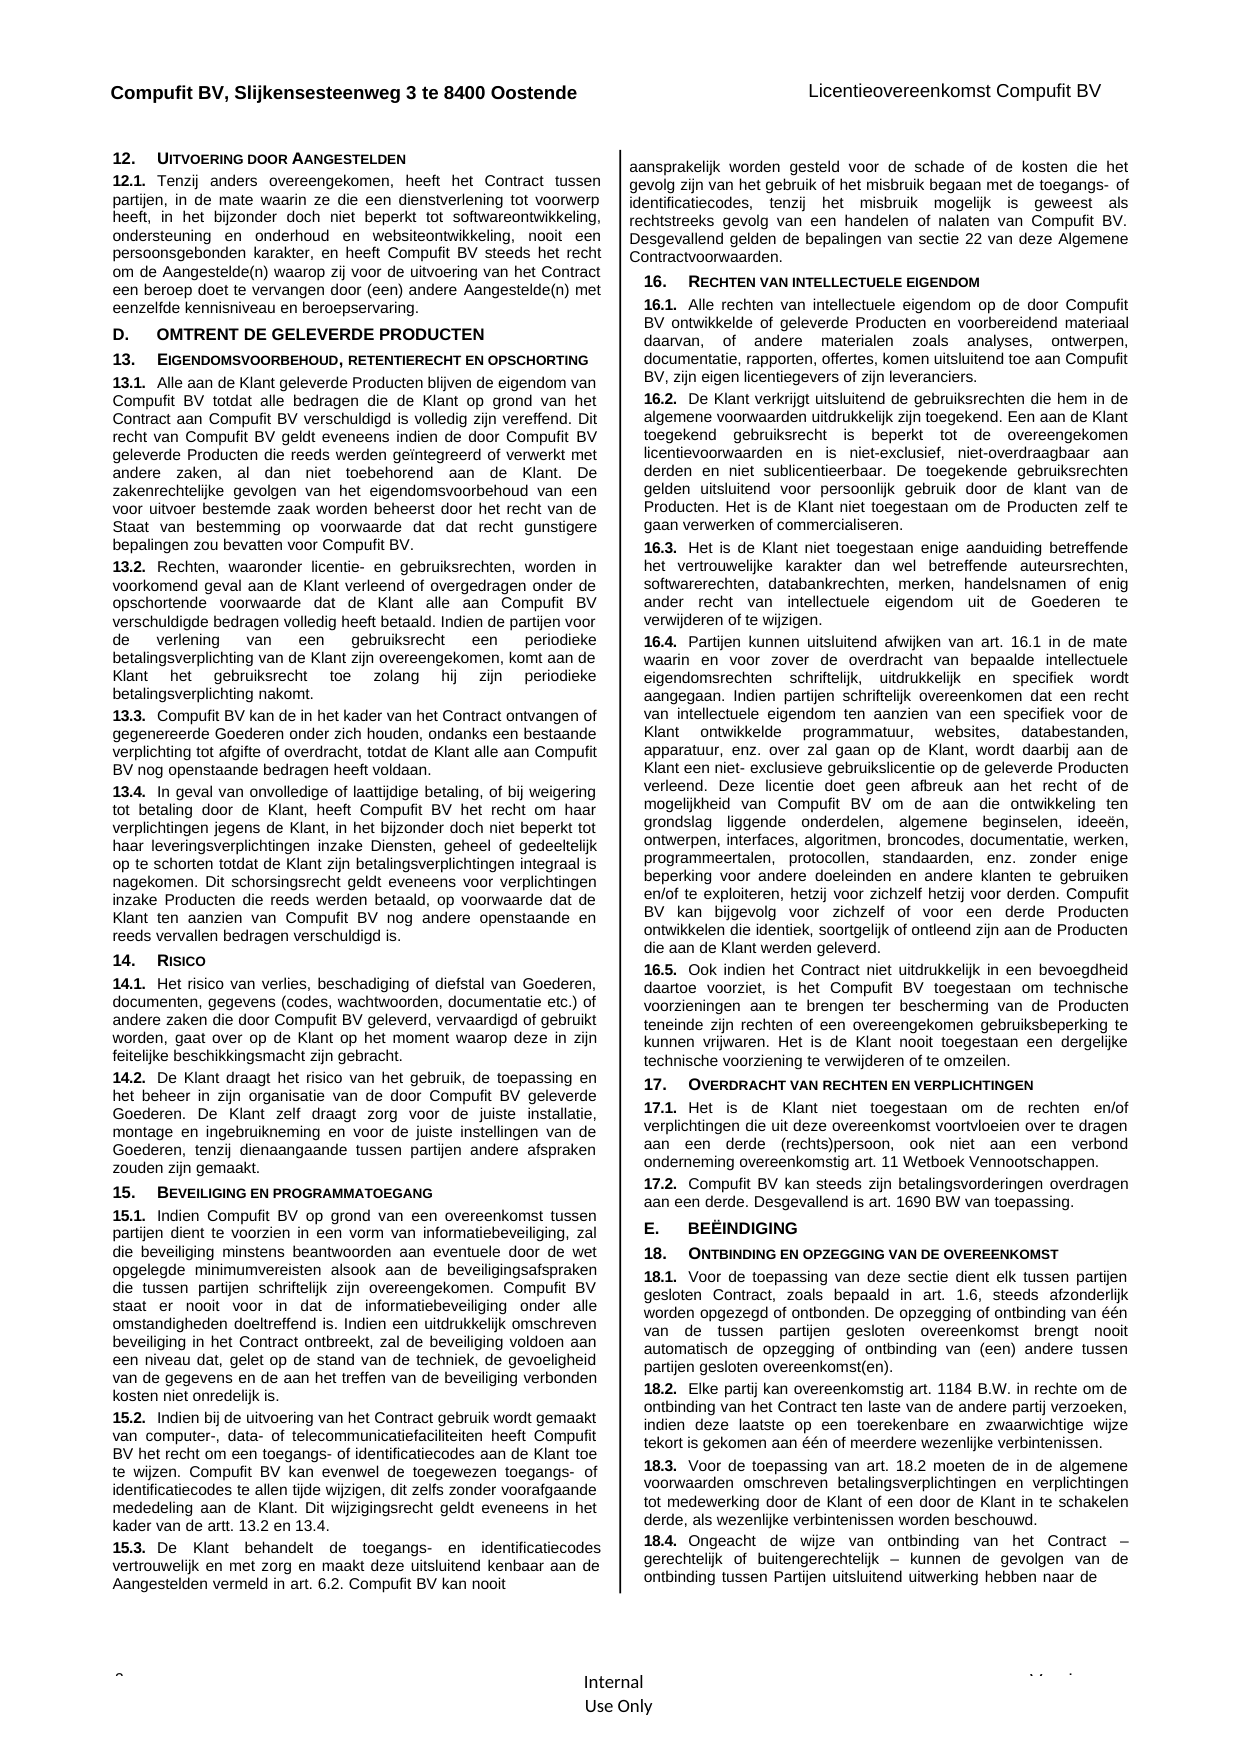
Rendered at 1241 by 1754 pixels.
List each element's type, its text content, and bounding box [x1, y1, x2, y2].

list RECHTEN VAN INTELLECTUELE EIGENDOM [643, 272, 1142, 291]
list ONTBINDING EN OPZEGGING VAN DE OVEREENKOMST [643, 1244, 1142, 1263]
list Ongeacht de wijze van ontbinding van het Contract – gerechtelijk of buitengerechtelijk – kunnen de gevolgen van de ontbinding tussen Partijen uitsluitend uitwerking hebben naar de [643, 1533, 1129, 1586]
list Compufit BV kan de in het kader van het Contract ontvangen of gegenereerde Goederen onder zich houden, ondanks een bestaande verplichting tot afgifte of overdracht, totdat de Klant alle aan Compufit BV nog openstaande bedragen heeft voldaan. [112, 706, 597, 778]
list Het is de Klant niet toegestaan om de rechten en/of verplichtingen die uit deze overeenkomst voortvloeien over te dragen aan een derde (rechts)persoon, ook niet aan een verbond onderneming overeenkomstig art. 11 Wetboek Vennootschappen. [643, 1099, 1129, 1171]
list De Klant behandelt de toegangs- en identificatiecodes vertrouwelijk en met zorg en maakt deze uitsluitend kenbaar aan de Aangestelden vermeld in art. 6.2. Compufit BV kan nooit [112, 1539, 601, 1592]
list Compufit BV kan steeds zijn betalingsvorderingen overdragen aan een derde. Desgevallend is art. 1690 BW van toepassing. [643, 1174, 1129, 1211]
list BEVEILIGING EN PROGRAMMATOEGANG [112, 1182, 601, 1202]
list In geval van onvolledige of laattijdige betaling, of bij weigering tot betaling door de Klant, heeft Compufit BV het recht om haar verplichtingen jegens de Klant, in het bijzonder doch niet beperkt tot haar leveringsverplichtingen inzake Diensten, geheel of gedeeltelijk op te schorten totdat de Klant zijn betalingsverplichtingen integraal is nagekomen. Dit schorsingsrecht geldt eveneens voor verplichtingen inzake Producten die reeds werden betaald, op voorwaarde dat de Klant ten aanzien van Compufit BV nog andere openstaande en reeds vervallen bedragen verschuldigd is. [112, 783, 597, 945]
list OVERDRACHT VAN RECHTEN EN VERPLICHTINGEN [643, 1075, 1142, 1094]
list Voor de toepassing van art. 18.2 moeten de in de algemene voorwaarden omschreven betalingsverplichtingen en verplichtingen tot medewerking door de Klant of een door de Klant in te schakelen derde, als wezenlijke verbintenissen worden beschouwd. [643, 1456, 1129, 1528]
list RISICO [112, 951, 601, 970]
list De Klant verkrijgt uitsluitend de gebruiksrechten die hem in de algemene voorwaarden uitdrukkelijk zijn toegekend. Een aan de Klant toegekend gebruiksrecht is beperkt tot de overeengekomen licentievoorwaarden en is niet-exclusief, niet-overdraagbaar aan derden en niet sublicentieerbaar. De toegekende gebruiksrechten gelden uitsluitend voor persoonlijk gebruik door de klant van de Producten. Het is de Klant niet toegestaan om de Producten zelf te gaan verwerken of commercialiseren. [643, 390, 1129, 534]
list Alle rechten van intellectuele eigendom op de door Compufit BV ontwikkelde of geleverde Producten en voorbereidend materiaal daarvan, of andere materialen zoals analyses, ontwerpen, documentatie, rapporten, offertes, komen uitsluitend toe aan Compufit BV, zijn eigen licentiegevers of zijn leveranciers. [643, 296, 1129, 386]
list Ook indien het Contract niet uitdrukkelijk in een bevoegdheid daartoe voorziet, is het Compufit BV toegestaan om technische voorzieningen aan te brengen ter bescherming van de Producten teneinde zijn rechten of een overeengekomen gebruiksbeperking te kunnen vrijwaren. Het is de Klant nooit toegestaan een dergelijke technische voorziening te verwijderen of te omzeilen. [643, 961, 1129, 1069]
list OMTRENT DE GELEVERDE PRODUCTEN [112, 325, 601, 344]
list De Klant draagt het risico van het gebruik, de toepassing en het beheer in zijn organisatie van de door Compufit BV geleverde Goederen. De Klant zelf draagt zorg voor de juiste installatie, montage en ingebruikneming en voor de juiste instellingen van de Goederen, tenzij dienaangaande tussen partijen andere afspraken zouden zijn gemaakt. [112, 1069, 597, 1177]
list Tenzij anders overeengekomen, heeft het Contract tussen partijen, in de mate waarin ze die een dienstverlening tot voorwerp heeft, in het bijzonder doch niet beperkt tot softwareontwikkeling, ondersteuning en onderhoud en websiteontwikkeling, nooit een persoonsgebonden karakter, en heeft Compufit BV steeds het recht om de Aangestelde(n) waarop zij voor de uitvoering van het Contract een beroep doet te vervangen door (een) andere Aangestelde(n) met eenzelfde kennisniveau en beroepservaring. [112, 172, 601, 316]
list BEËINDIGING [643, 1218, 1142, 1238]
text aansprakelijk worden gesteld voor de schade of de kosten die het gevolg zijn van het gebruik of het misbruik begaan met de toegangs- of identificatiecodes, tenzij het misbruik mogelijk is geweest als rechtstreeks gevolg van een handelen of nalaten van Compufit BV. Desgevallend gelden de bepalingen van sectie 22 van deze Algemene Contractvoorwaarden. [629, 158, 1129, 266]
list Voor de toepassing van deze sectie dient elk tussen partijen gesloten Contract, zoals bepaald in art. 1.6, steeds afzonderlijk worden opgezegd of ontbonden. De opzegging of ontbinding van één van de tussen partijen gesloten overeenkomst brengt nooit automatisch de opzegging of ontbinding van (een) andere tussen partijen gesloten overeenkomst(en). [643, 1267, 1128, 1376]
list EIGENDOMSVOORBEHOUD, RETENTIERECHT EN OPSCHORTING [112, 350, 601, 369]
list Elke partij kan overeenkomstig art. 1184 B.W. in rechte om de ontbinding van het Contract ten laste van de andere partij verzoeken, indien deze laatste op een toerekenbare en zwaarwichtige wijze tekort is gekomen aan één of meerdere wezenlijke verbintenissen. [643, 1380, 1129, 1452]
list Indien bij de uitvoering van het Contract gebruik wordt gemaakt van computer-, data- of telecommunicatiefaciliteiten heeft Compufit BV het recht om een toegangs- of identificatiecodes aan de Klant toe te wijzen. Compufit BV kan evenwel de toegewezen toegangs- of identificatiecodes te allen tijde wijzigen, dit zelfs zonder voorafgaande mededeling aan de Klant. Dit wijzigingsrecht geldt eveneens in het kader van de artt. 13.2 en 13.4. [112, 1409, 597, 1535]
list Alle aan de Klant geleverde Producten blijven de eigendom van Compufit BV totdat alle bedragen die de Klant op grond van het Contract aan Compufit BV verschuldigd is volledig zijn vereffend. Dit recht van Compufit BV geldt eveneens indien de door Compufit BV geleverde Producten die reeds werden geïntegreerd of verwerkt met andere zaken, al dan niet toebehorend aan de Klant. De zakenrechtelijke gevolgen van het eigendomsvoorbehoud van een voor uitvoer bestemde zaak worden beheerst door het recht van de Staat van bestemming op voorwaarde dat dat recht gunstigere bepalingen zou bevatten voor Compufit BV. [112, 374, 597, 554]
list Indien Compufit BV op grond van een overeenkomst tussen partijen dient te voorzien in een vorm van informatiebeveiliging, zal die beveiliging minstens beantwoorden aan eventuele door de wet opgelegde minimumvereisten alsook aan de beveiligingsafspraken die tussen partijen schriftelijk zijn overeengekomen. Compufit BV staat er nooit voor in dat de informatiebeveiliging onder alle omstandigheden doeltreffend is. Indien een uitdrukkelijk omschreven beveiliging in het Contract ontbreekt, zal de beveiliging voldoen aan een niveau dat, gelet op de stand van de techniek, de gevoeligheid van de gegevens en de aan het treffen van de beveiliging verbonden kosten niet onredelijk is. [112, 1206, 597, 1404]
list Rechten, waaronder licentie- en gebruiksrechten, worden in voorkomend geval aan de Klant verleend of overgedragen onder de opschortende voorwaarde dat de Klant alle aan Compufit BV verschuldigde bedragen volledig heeft betaald. Indien de partijen voor de verlening van een gebruiksrecht een periodieke betalingsverplichting van de Klant zijn overeengekomen, komt aan de Klant het gebruiksrecht toe zolang hij zijn periodieke betalingsverplichting nakomt. [112, 558, 597, 702]
list Het risico van verlies, beschadiging of diefstal van Goederen, documenten, gegevens (codes, wachtwoorden, documentatie etc.) of andere zaken die door Compufit BV geleverd, vervaardigd of gebruikt worden, gaat over op de Klant op het moment waarop deze in zijn feitelijke beschikkingsmacht zijn gebracht. [112, 974, 597, 1064]
list Partijen kunnen uitsluitend afwijken van art. 16.1 in de mate waarin en voor zover de overdracht van bepaalde intellectuele eigendomsrechten schriftelijk, uitdrukkelijk en specifiek wordt aangegaan. Indien partijen schriftelijk overeenkomen dat een recht van intellectuele eigendom ten aanzien van een specifiek voor de Klant ontwikkelde programmatuur, websites, databestanden, apparatuur, enz. over zal gaan op de Klant, wordt daarbij aan de Klant een niet- exclusieve gebruikslicentie op de geleverde Producten verleend. Deze licentie doet geen afbreuk aan het recht of de mogelijkheid van Compufit BV om de aan die ontwikkeling ten grondslag liggende onderdelen, algemene beginselen, ideeën, ontwerpen, interfaces, algoritmen, broncodes, documentatie, werken, programmeertalen, protocollen, standaarden, enz. zonder enige beperking voor andere doeleinden en andere klanten te gebruiken en/of te exploiteren, hetzij voor zichzelf hetzij voor derden. Compufit BV kan bijgevolg voor zichzelf of voor een derde Producten ontwikkelen die identiek, soortgelijk of ontleend zijn aan de Producten die aan de Klant werden geleverd. [643, 633, 1129, 957]
list Het is de Klant niet toegestaan enige aanduiding betreffende het vertrouwelijke karakter dan wel betreffende auteursrechten, softwarerechten, databankrechten, merken, handelsnamen of enig ander recht van intellectuele eigendom uit de Goederen te verwijderen of te wijzigen. [643, 538, 1129, 628]
list UITVOERING DOOR AANGESTELDEN [112, 148, 601, 168]
